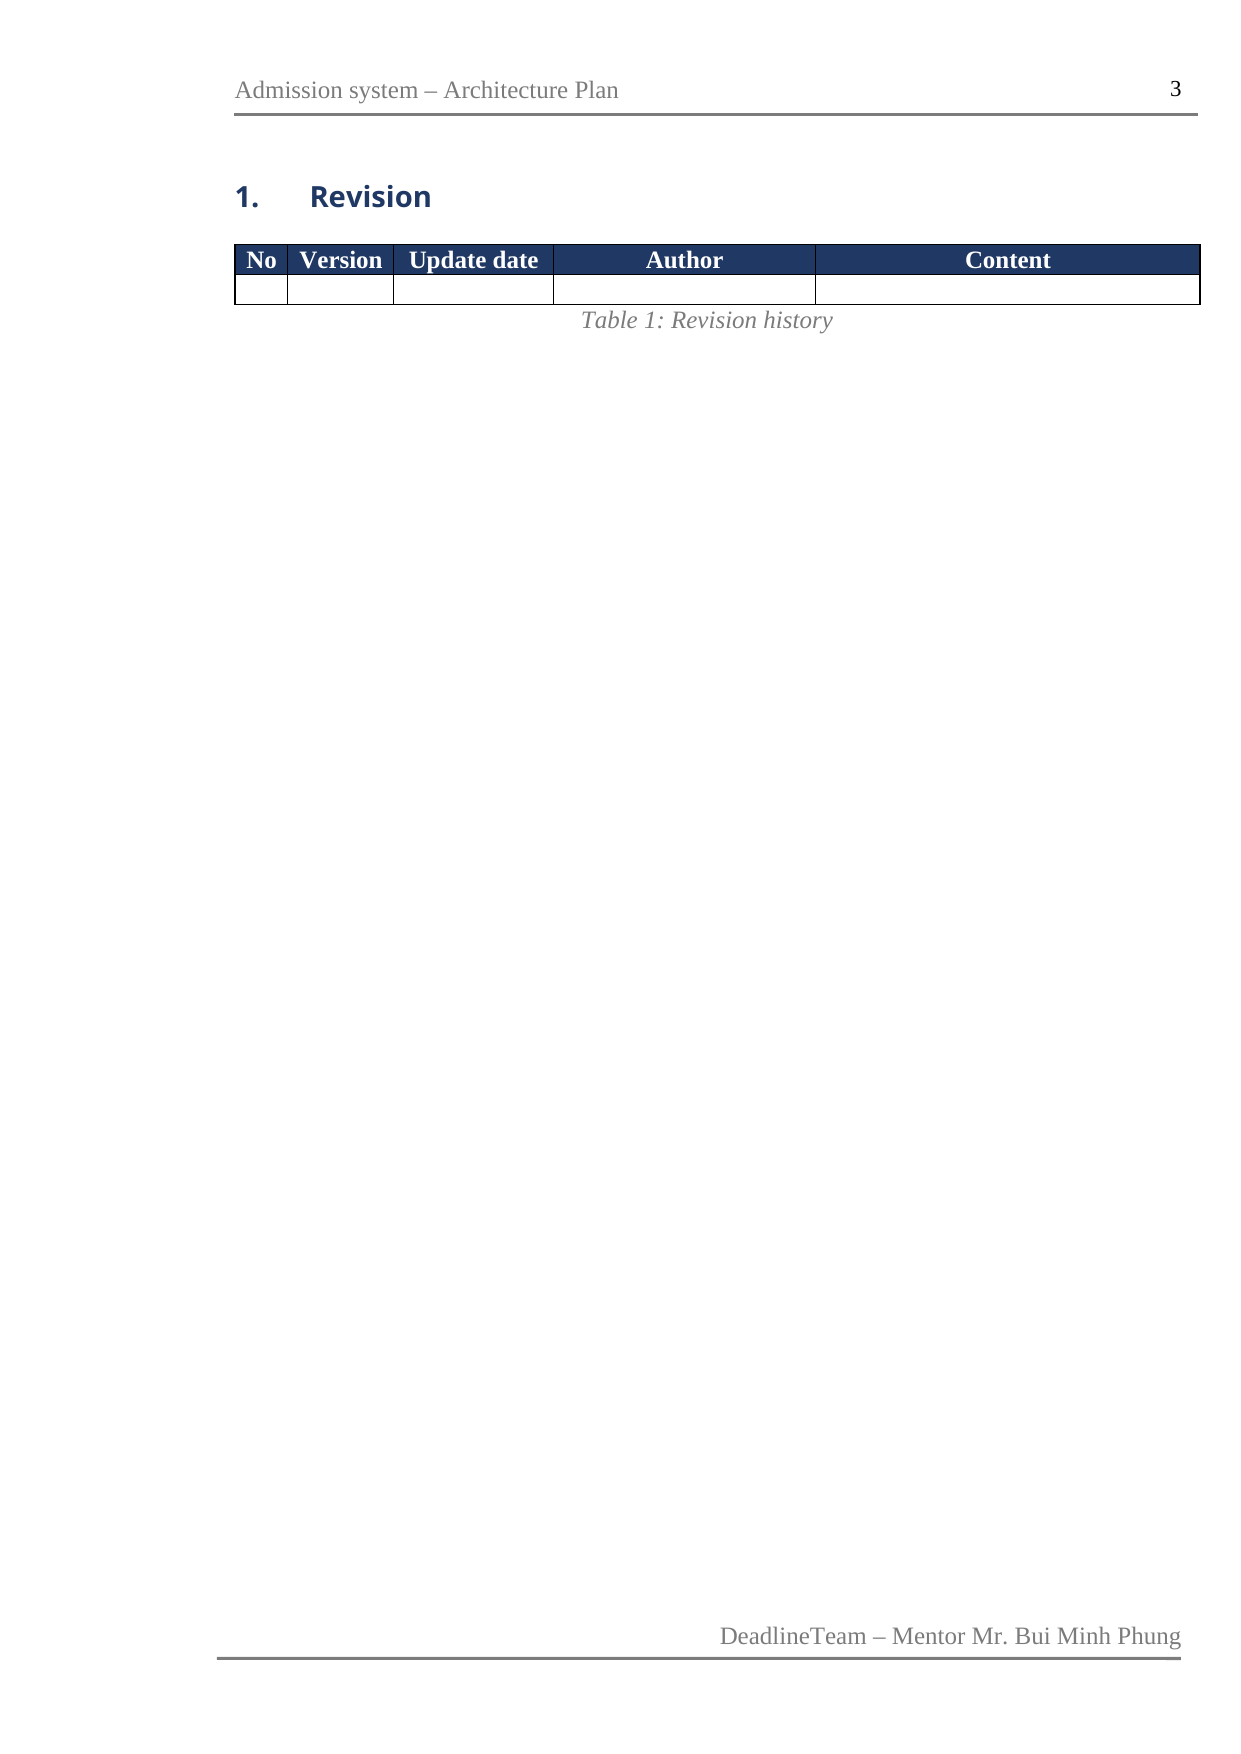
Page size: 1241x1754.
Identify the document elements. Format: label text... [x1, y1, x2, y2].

table_header Author [554, 245, 815, 274]
table_cell [394, 275, 553, 304]
table_header Update date [394, 245, 553, 274]
text Table 1: Revision history [234, 305, 1181, 333]
table_cell [816, 275, 1199, 304]
table_header Version [288, 245, 393, 274]
table_cell [288, 275, 393, 304]
table_header No [236, 245, 287, 274]
table_cell [236, 275, 287, 304]
table_header Content [816, 245, 1199, 274]
table_cell [554, 275, 815, 304]
subtitle Revision [234, 176, 1181, 216]
